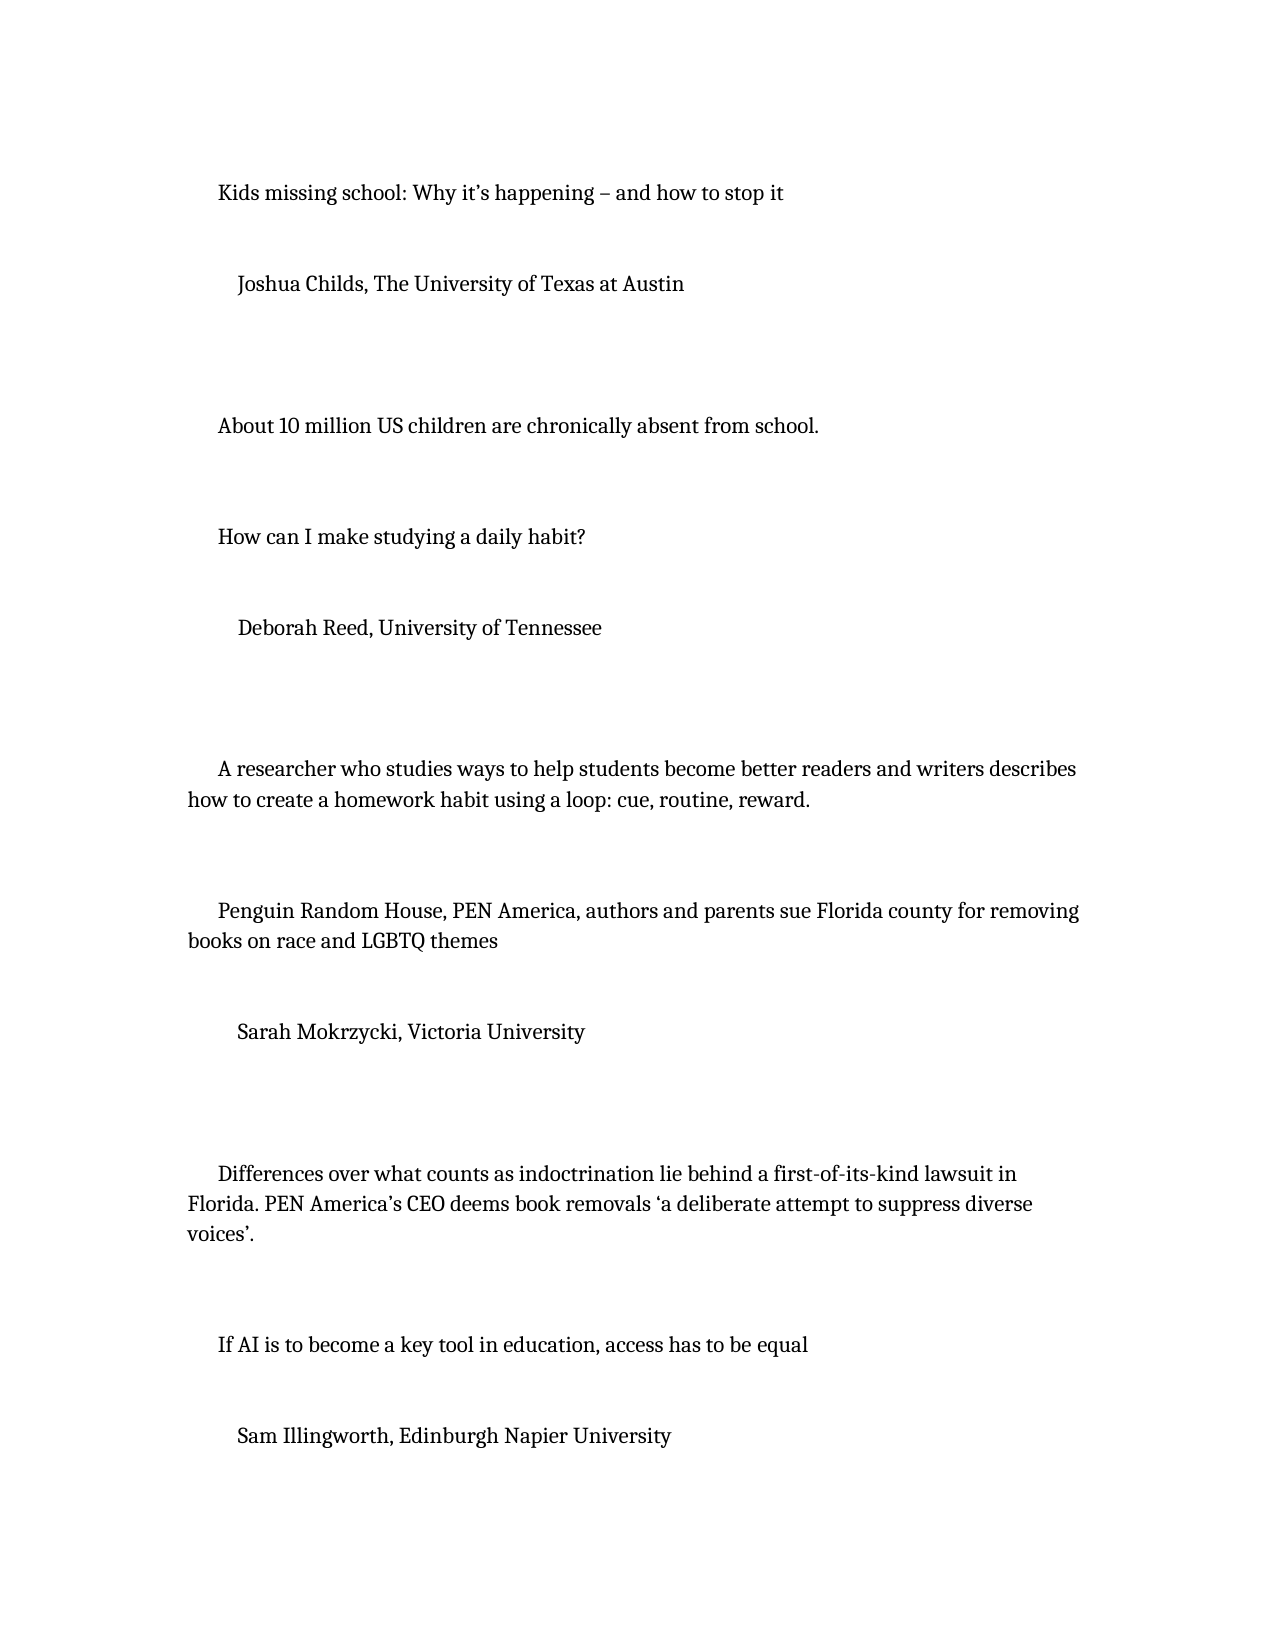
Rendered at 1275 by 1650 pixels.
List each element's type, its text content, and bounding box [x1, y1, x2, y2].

text How can I make studying a daily habit? Deborah Reed, University of Tennessee [187, 494, 1087, 701]
text A researcher who studies ways to help students become better readers and writers describes how to create a homework habit using a loop: cue, routine, reward. [187, 726, 1087, 843]
text About 10 million US children are chronically absent from school. [187, 382, 1087, 469]
text Differences over what counts as indoctrination lie behind a first-of-its-kind lawsuit in Florida. PEN America’s CEO deems book removals ‘a deliberate attempt to suppress diverse voices’. [187, 1130, 1087, 1277]
text Kids missing school: Why it’s happening – and how to stop it Joshua Childs, The University of Texas at Austin [187, 150, 1087, 358]
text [187, 1302, 1087, 1449]
text Penguin Random House, PEN America, authors and parents sue Florida county for removing books on race and LGBTQ themes Sarah Mokrzycki, Victoria University [187, 868, 1087, 1106]
